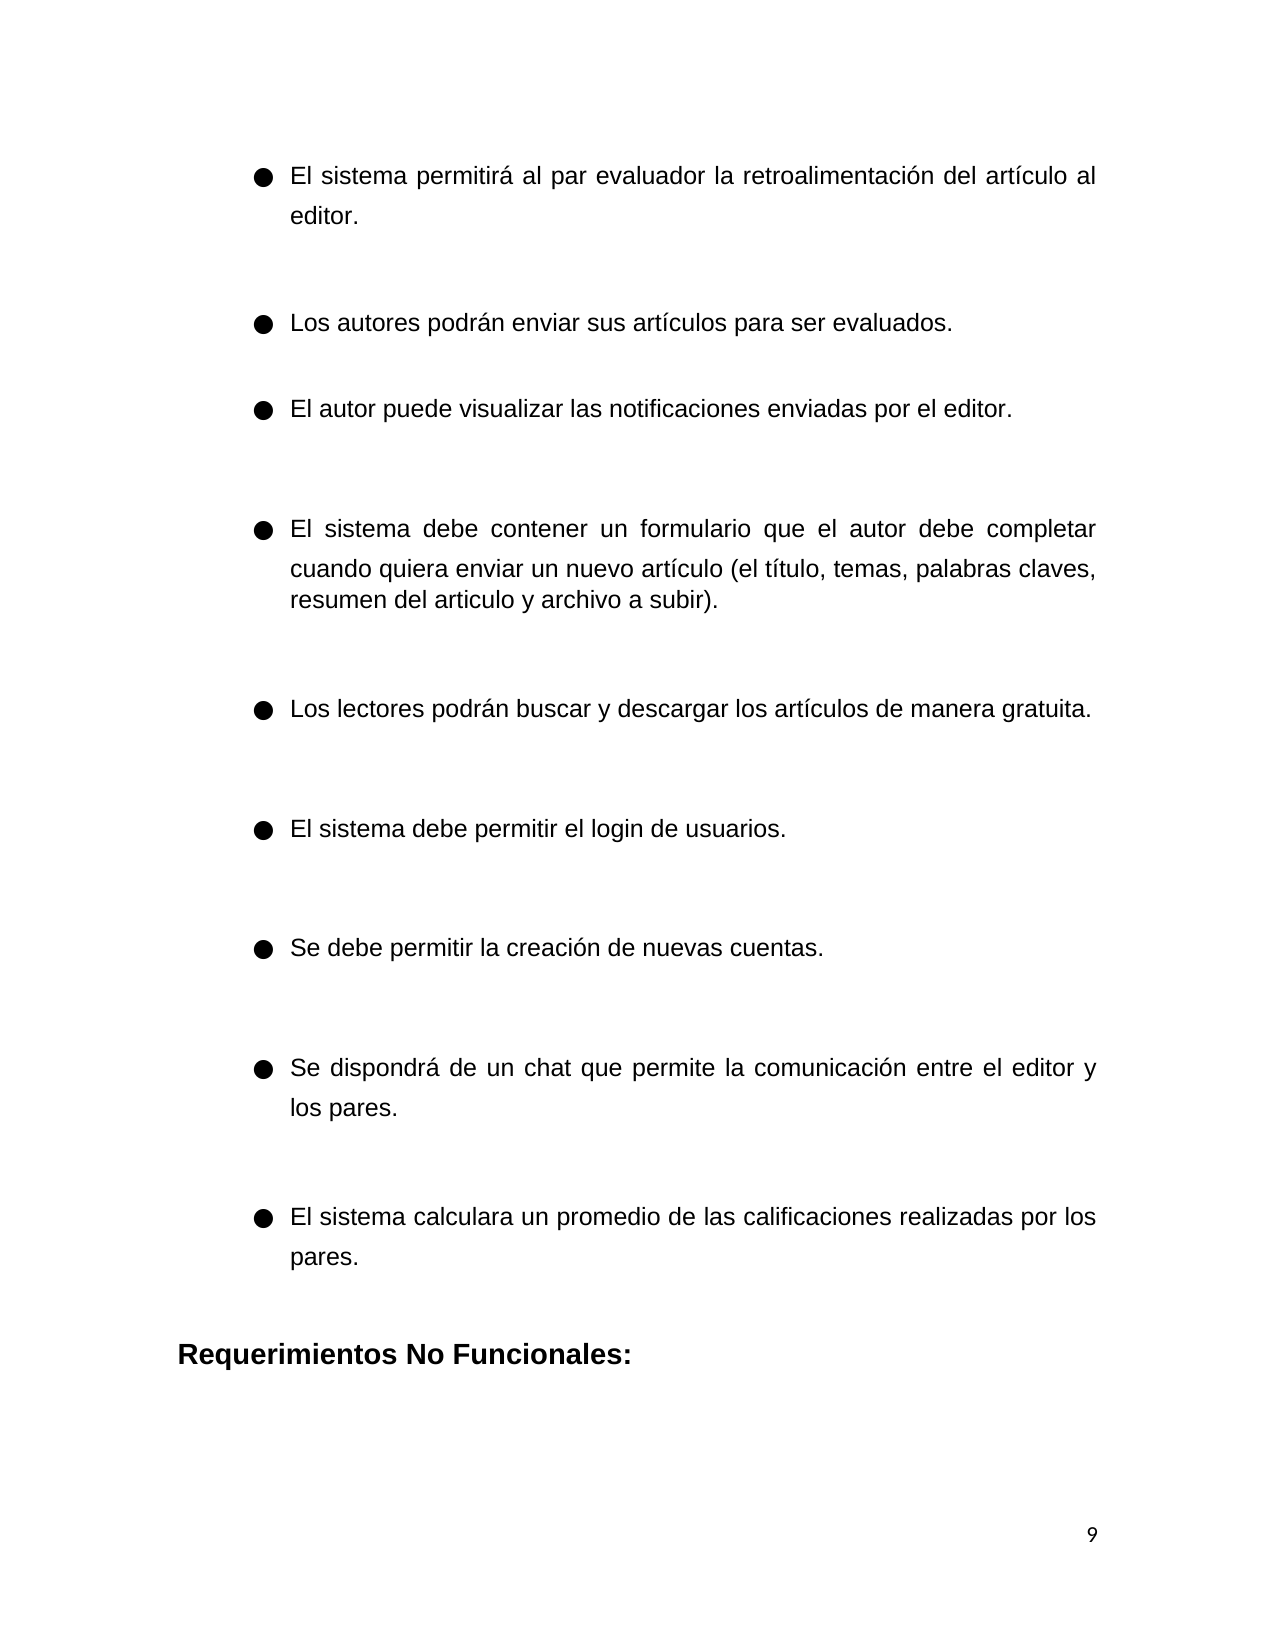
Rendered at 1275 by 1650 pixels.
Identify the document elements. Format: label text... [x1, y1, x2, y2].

text Requerimientos No Funcionales: [177, 1337, 1098, 1371]
list Los lectores podrán buscar y descargar los artículos de manera gratuita. [252, 680, 1098, 732]
list Se debe permitir la creación de nuevas cuentas. [252, 920, 1098, 971]
list El autor puede visualizar las notificaciones enviadas por el editor. [252, 381, 1098, 432]
list Los autores podrán enviar sus artículos para ser evaluados. [252, 294, 1098, 346]
list El sistema debe contener un formulario que el autor debe completar cuando quiera enviar un nuevo artículo (el título, temas, palabras claves, resumen del articulo y archivo a subir). [252, 500, 1098, 614]
list El sistema debe permitir el login de usuarios. [252, 800, 1098, 851]
list El sistema calculara un promedio de las calificaciones realizadas por los pares. [252, 1188, 1098, 1271]
list El sistema permitirá al par evaluador la retroalimentación del artículo al editor. [252, 148, 1098, 230]
list Se dispondrá de un chat que permite la comunicación entre el editor y los pares. [252, 1039, 1098, 1122]
